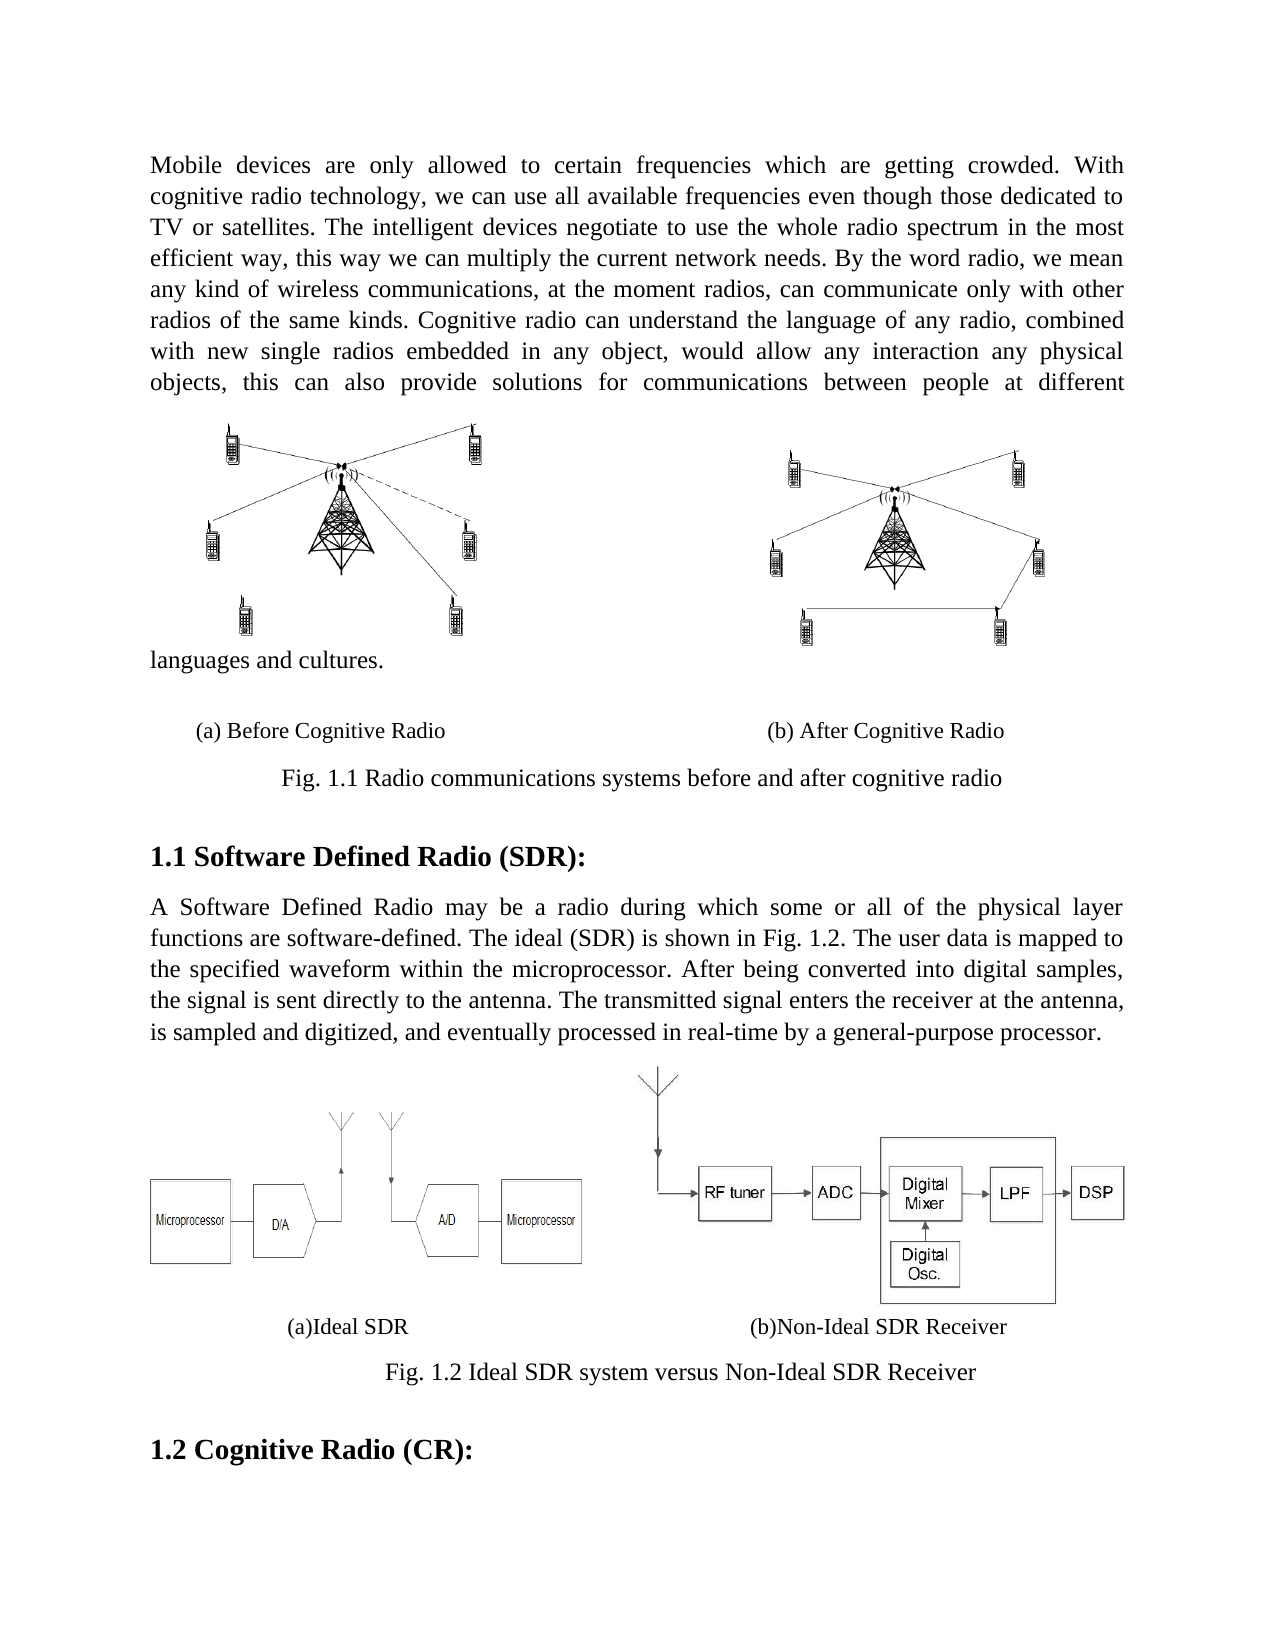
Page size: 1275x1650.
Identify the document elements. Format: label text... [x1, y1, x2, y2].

text (a)Ideal SDR (b)Non-Ideal SDR Receiver [150, 1313, 1125, 1339]
text Mobile devices are only allowed to certain frequencies which are getting crowded. With cognitive radio technology, we can use all available frequencies even though those dedicated to TV or satellites. The intelligent devices negotiate to use the whole radio spectrum in the most efficient way, this way we can multiply the current network needs. By the word radio, we mean any kind of wireless communications, at the moment radios, can communicate only with other radios of the same kinds. Cognitive radio can understand the language of any radio, combined with new single radios embedded in any object, would allow any interaction any physical objects, this can also provide solutions for communications between people at different languages and cultures. [150, 150, 1125, 674]
text A Software Defined Radio may be a radio during which some or all of the physical layer functions are software-defined. The ideal (SDR) is shown in Fig. 1.2. The user data is mapped to the specified waveform within the microprocessor. After being converted into digital samples, the signal is sent directly to the antenna. The transmitted signal enters the receiver at the antenna, is sampled and digitized, and eventually processed in real-time by a general-purpose processor. [150, 892, 1125, 1045]
picture [150, 1112, 583, 1265]
text Fig. 1.1 Radio communications systems before and after cognitive radio [150, 763, 1085, 792]
text Fig. 1.2 Ideal SDR system versus Non-Ideal SDR Receiver [276, 1357, 1085, 1386]
list Software Defined Radio (SDR): [150, 839, 1125, 873]
picture [637, 1065, 1125, 1306]
text (a) Before Cognitive Radio (b) After Cognitive Radio [150, 717, 1125, 743]
picture [770, 445, 1045, 646]
picture [206, 418, 482, 636]
text 1.2 Cognitive Radio (CR): [150, 1432, 1125, 1466]
